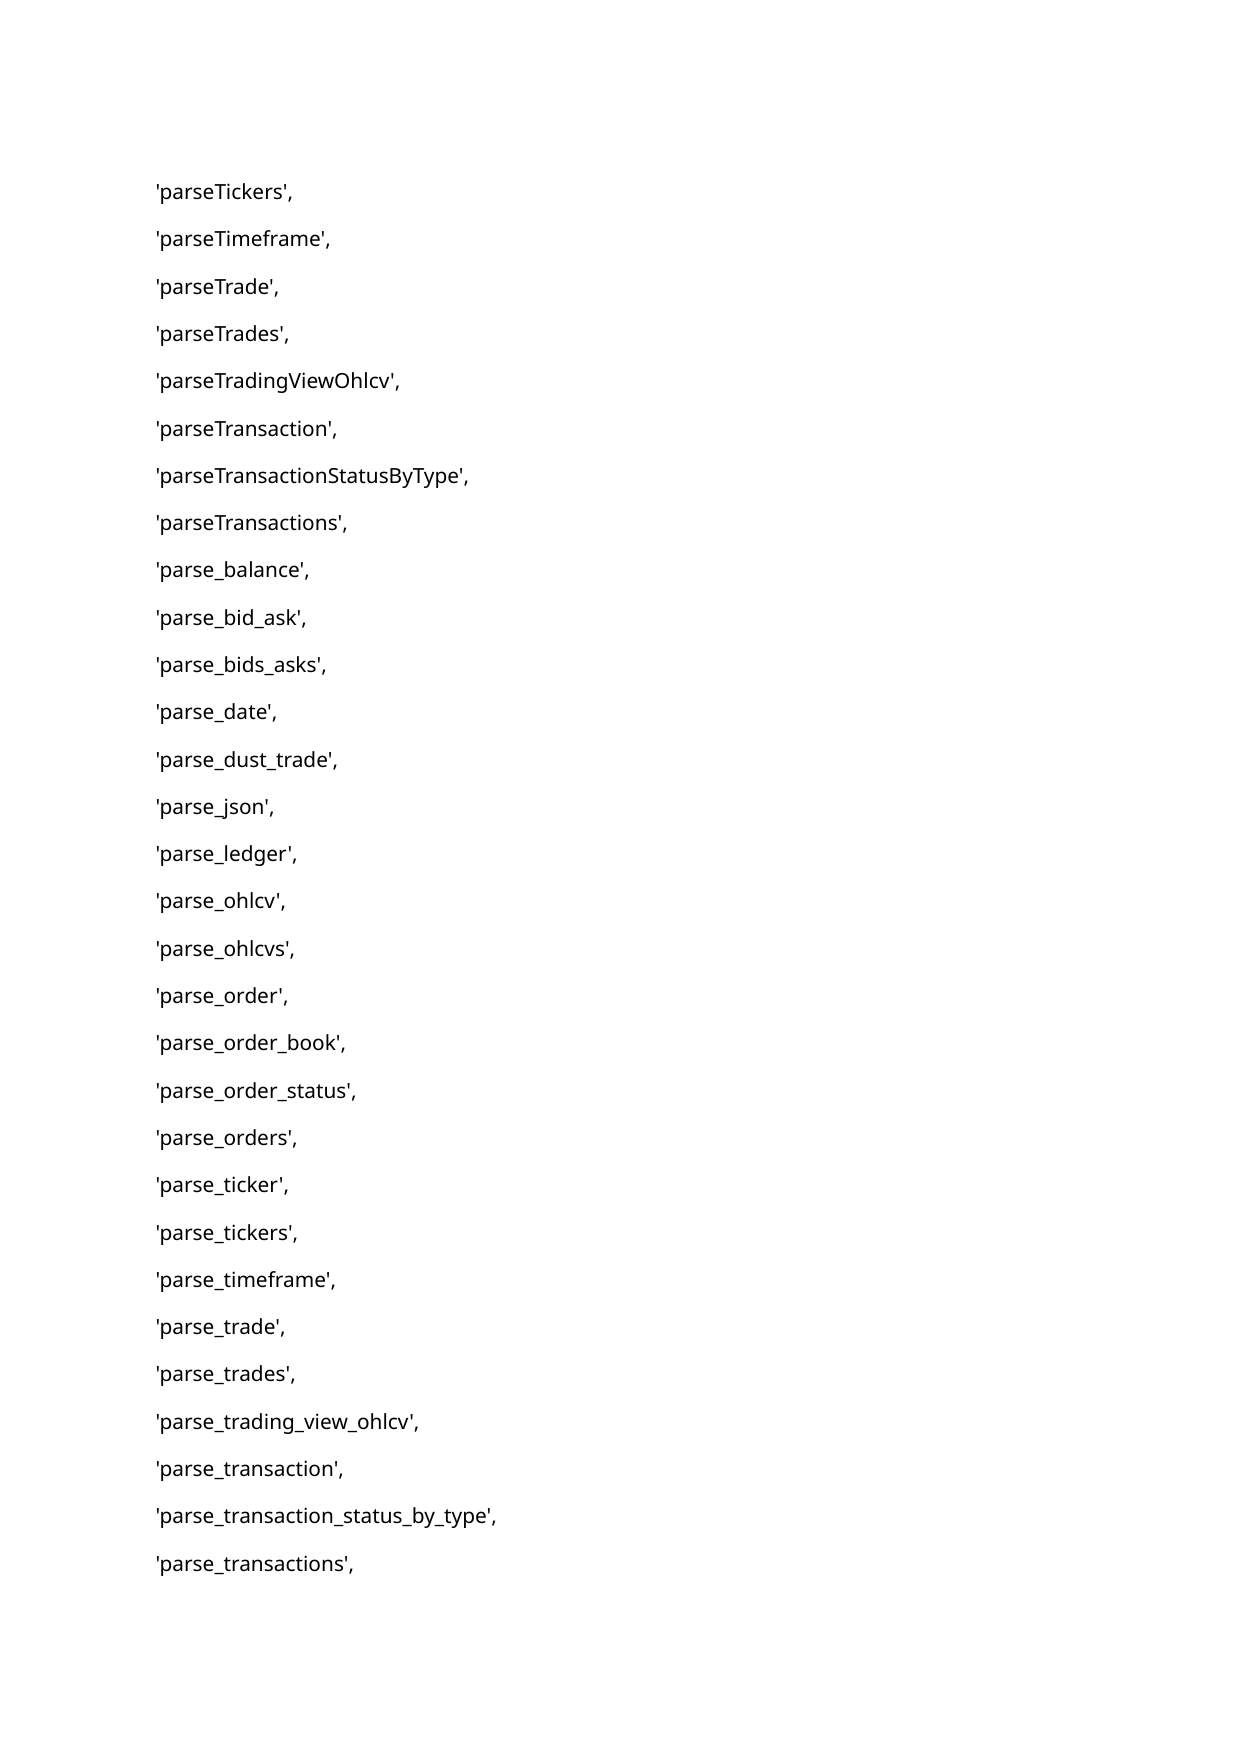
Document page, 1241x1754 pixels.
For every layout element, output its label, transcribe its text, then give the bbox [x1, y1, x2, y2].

text 'parse_balance', [150, 556, 1090, 584]
text 'parse_tickers', [150, 1218, 1090, 1246]
text 'parseTradingViewOhlcv', [150, 366, 1090, 395]
text 'parseTrades', [150, 319, 1090, 347]
text 'parse_order', [150, 981, 1090, 1009]
text 'parse_ledger', [150, 839, 1090, 868]
text 'parse_trade', [150, 1312, 1090, 1341]
text 'parse_bids_asks', [150, 650, 1090, 678]
text 'parse_bid_ask', [150, 603, 1090, 631]
text 'parse_trading_view_ohlcv', [150, 1407, 1090, 1435]
text 'parse_transaction', [150, 1454, 1090, 1482]
text 'parseTimeframe', [150, 224, 1090, 253]
text 'parse_orders', [150, 1123, 1090, 1151]
text 'parseTransactionStatusByType', [150, 461, 1090, 489]
text 'parseTickers', [150, 177, 1090, 206]
text 'parse_transaction_status_by_type', [150, 1501, 1090, 1530]
text 'parse_transactions', [150, 1549, 1090, 1577]
text 'parse_trades', [150, 1359, 1090, 1388]
text 'parse_ohlcv', [150, 887, 1090, 915]
text 'parse_order_status', [150, 1076, 1090, 1104]
text 'parse_ticker', [150, 1170, 1090, 1199]
text 'parse_dust_trade', [150, 745, 1090, 773]
text 'parseTransactions', [150, 508, 1090, 537]
text 'parseTrade', [150, 272, 1090, 300]
text 'parseTransaction', [150, 414, 1090, 442]
text 'parse_timeframe', [150, 1265, 1090, 1293]
text 'parse_order_book', [150, 1028, 1090, 1057]
text 'parse_json', [150, 792, 1090, 820]
text 'parse_ohlcvs', [150, 934, 1090, 962]
text 'parse_date', [150, 697, 1090, 726]
